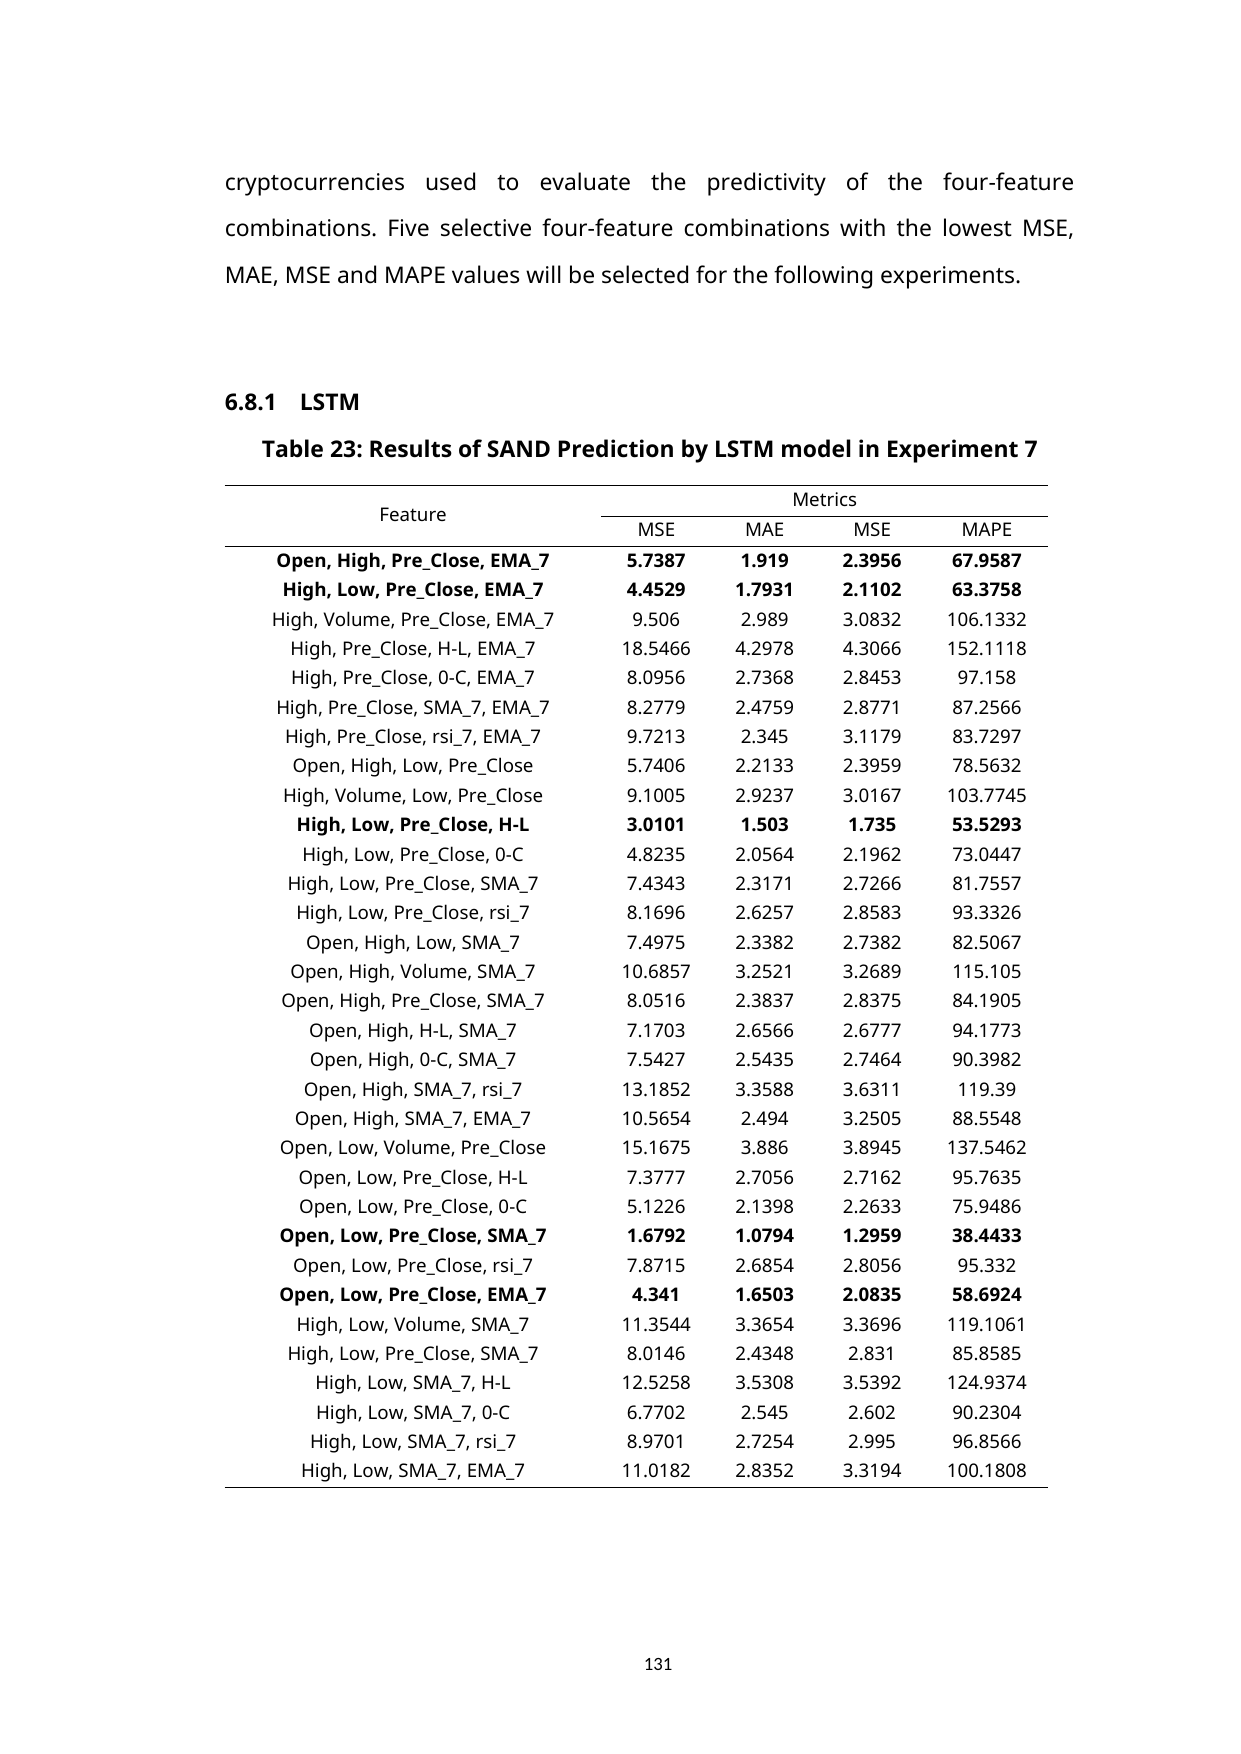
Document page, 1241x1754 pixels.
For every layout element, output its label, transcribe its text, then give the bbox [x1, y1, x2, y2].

subtitle 6.8.1 LSTM [224, 386, 1075, 417]
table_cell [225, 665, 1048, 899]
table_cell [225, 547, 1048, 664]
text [224, 165, 1075, 290]
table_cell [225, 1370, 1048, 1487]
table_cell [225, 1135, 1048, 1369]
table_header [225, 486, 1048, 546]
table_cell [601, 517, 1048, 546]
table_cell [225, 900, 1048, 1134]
